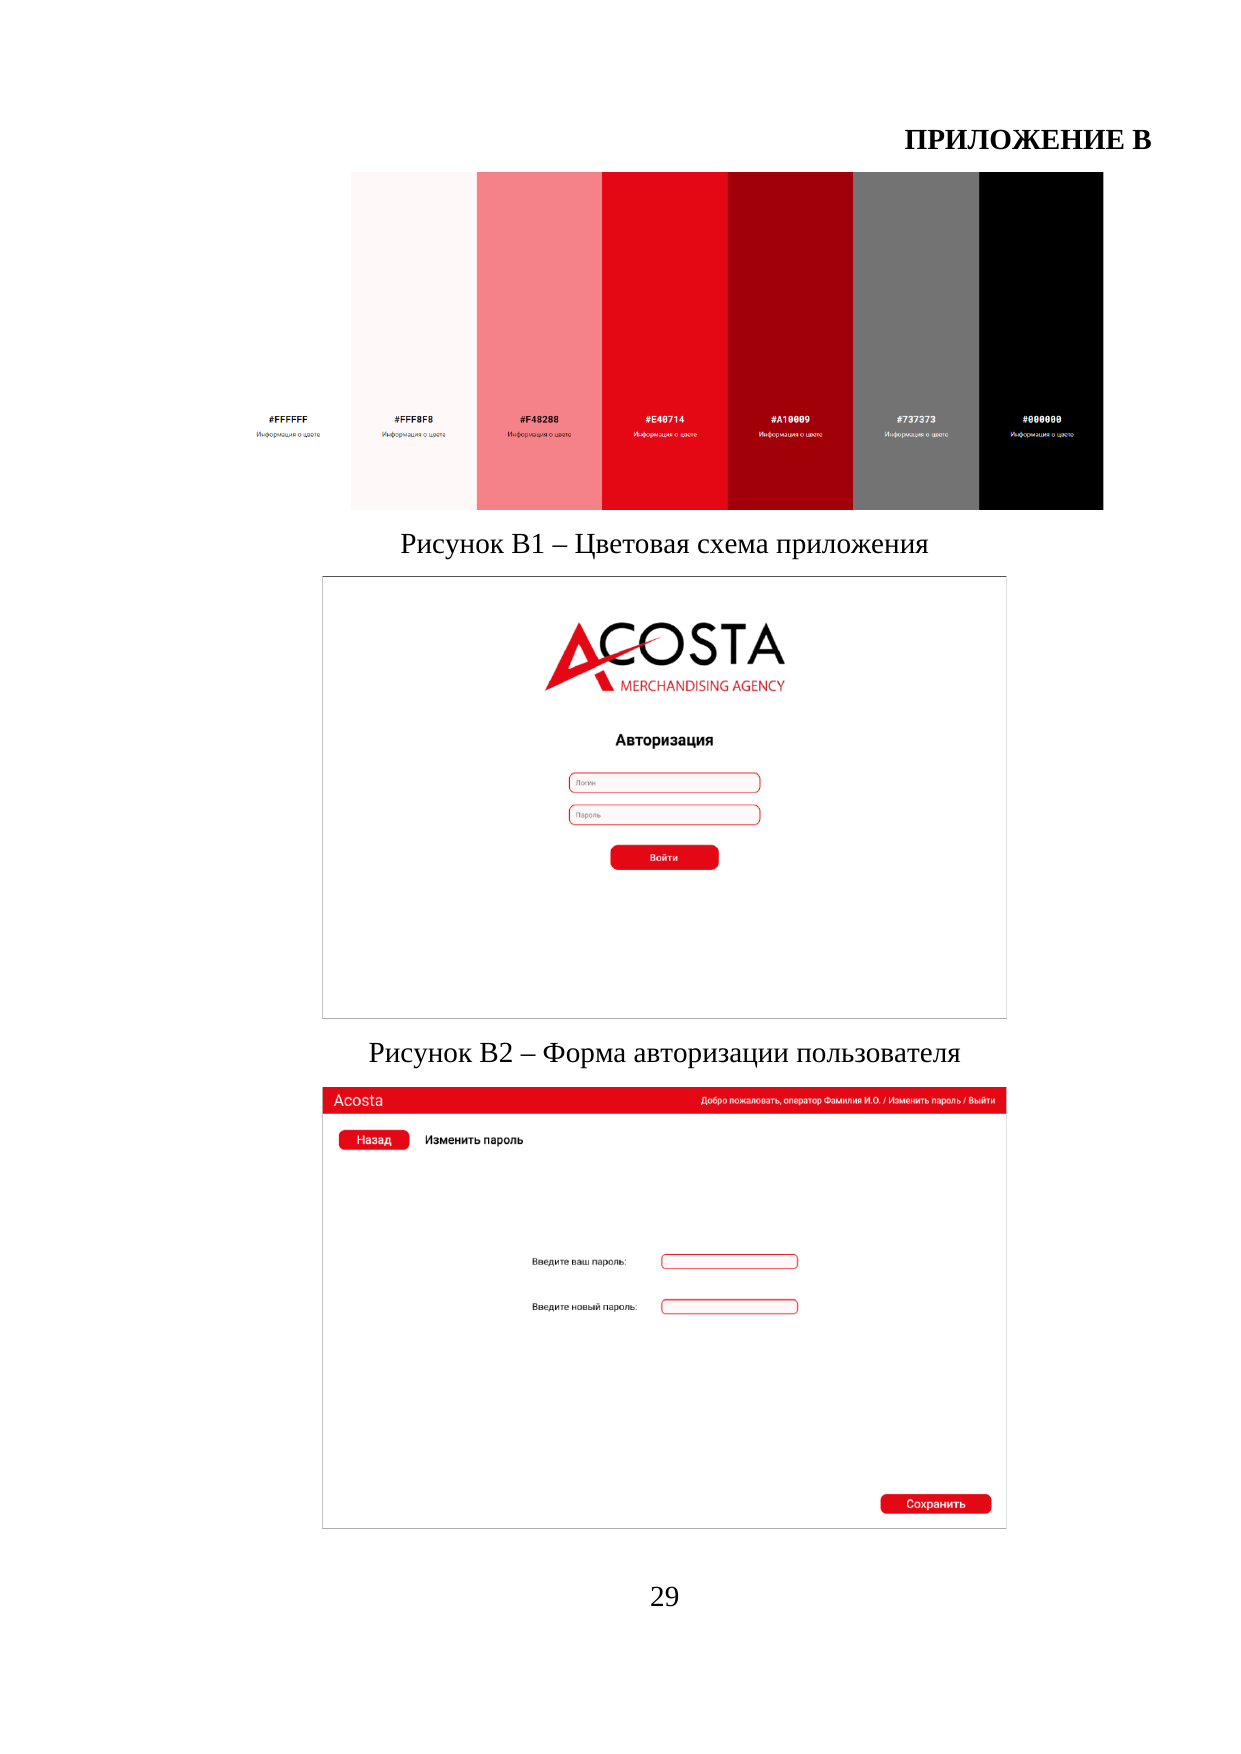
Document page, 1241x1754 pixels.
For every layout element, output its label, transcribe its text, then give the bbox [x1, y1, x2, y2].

picture [322, 1087, 1007, 1529]
picture [225, 172, 1104, 510]
text Рисунок В1 – Цветовая схема приложения [177, 526, 1152, 559]
text Рисунок В2 – Форма авторизации пользователя [177, 1035, 1152, 1069]
picture [322, 576, 1007, 1019]
list ПРИЛОЖЕНИЕ В [251, 122, 1152, 156]
